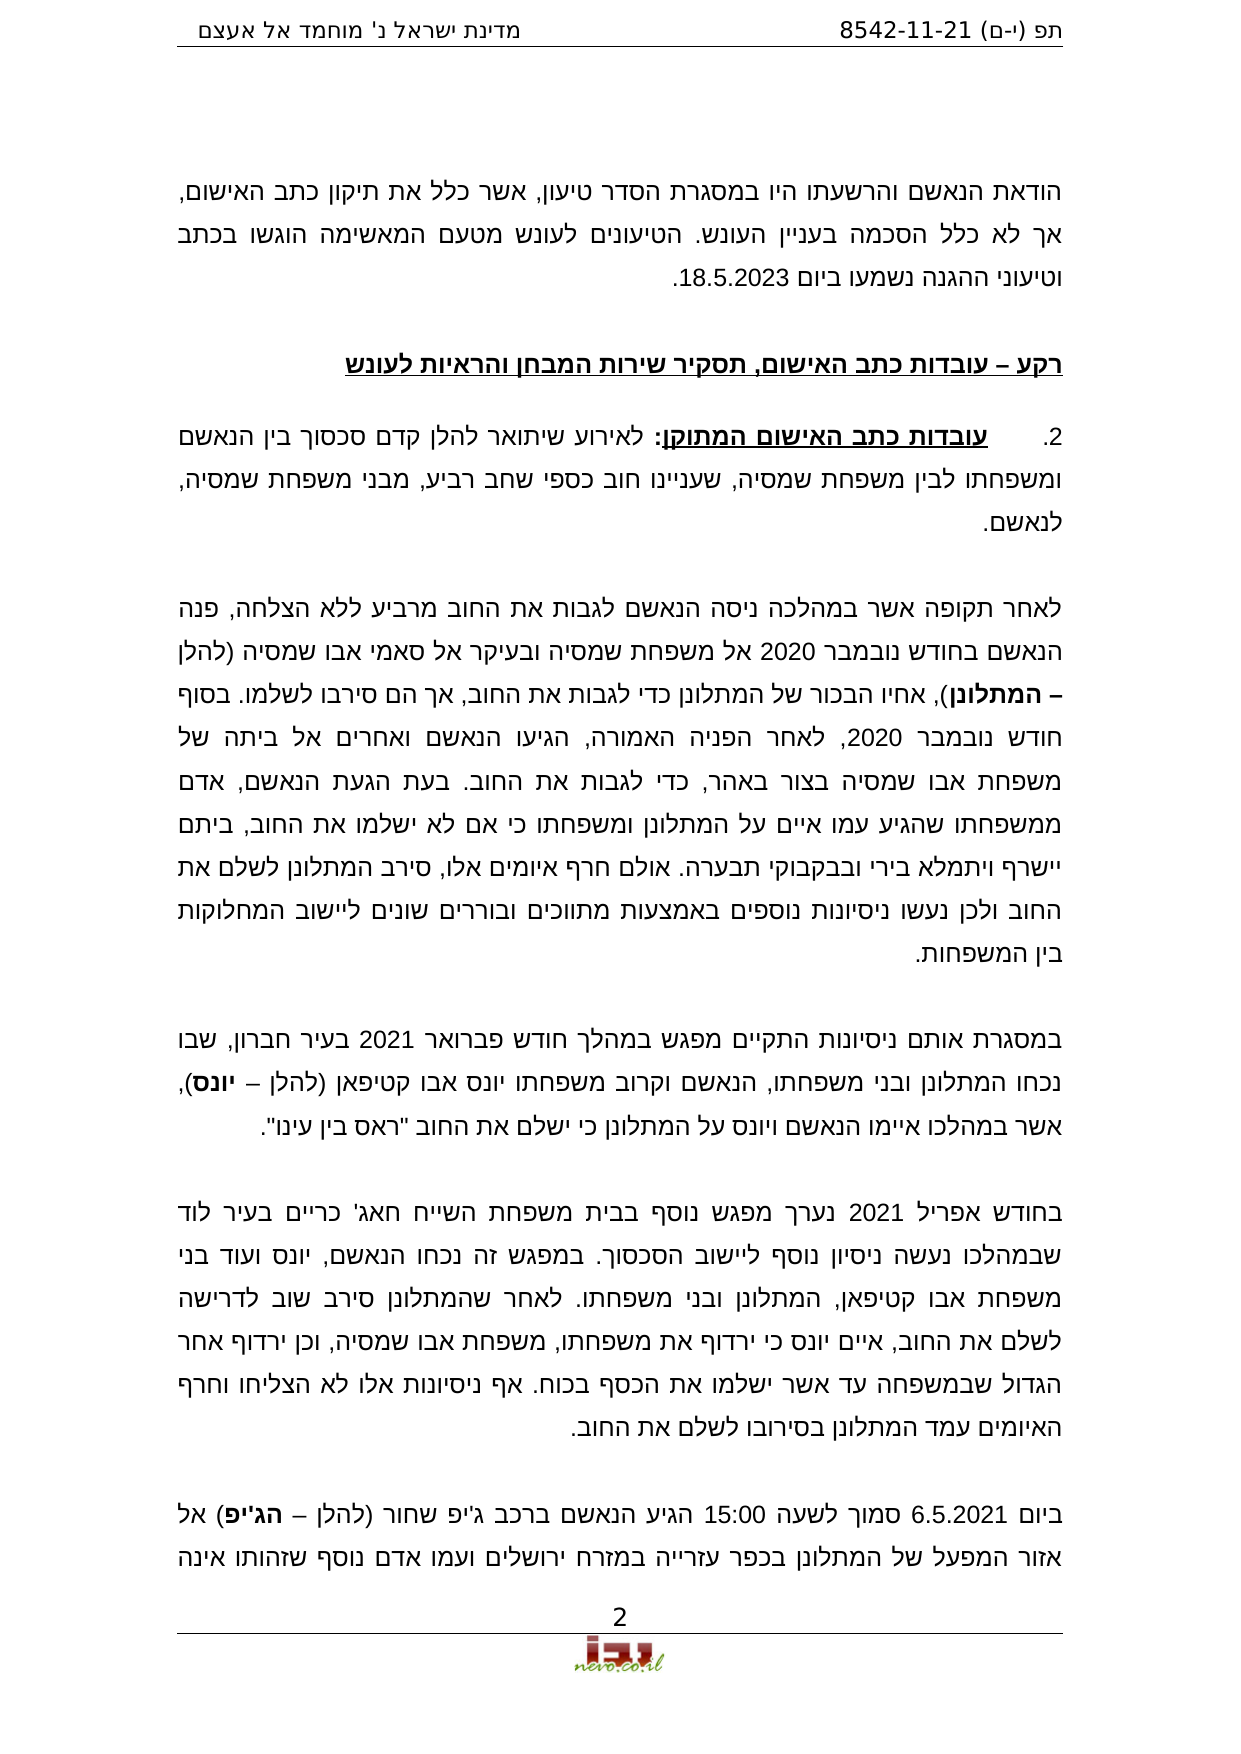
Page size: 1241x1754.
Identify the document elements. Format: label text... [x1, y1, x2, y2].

text הודאת הנאשם והרשעתו היו במסגרת הסדר טיעון, אשר כלל את תיקון כתב האישום, אך לא כלל הסכמה בעניין העונש. הטיעונים לעונש מטעם המאשימה הוגשו בכתב וטיעוני ההגנה נשמעו ביום 18.5.2023. [177, 177, 1063, 292]
text במסגרת אותם ניסיונות התקיים מפגש במהלך חודש פברואר 2021 בעיר חברון, שבו נכחו המתלונן ובני משפחתו, הנאשם וקרוב משפחתו יונס אבו קטיפאן (להלן – יונס), אשר במהלכו איימו הנאשם ויונס על המתלונן כי ישלם את החוב "ראס בין עינו". [177, 1025, 1063, 1140]
text רקע – עובדות כתב האישום, תסקיר שירות המבחן והראיות לעונש [177, 350, 1063, 378]
text 2. עובדות כתב האישום המתוקן: לאירוע שיתואר להלן קדם סכסוך בין הנאשם ומשפחתו לבין משפחת שמסיה, שעניינו חוב כספי שחב רביע, מבני משפחת שמסיה, לנאשם. [177, 422, 1063, 537]
text בחודש אפריל 2021 נערך מפגש נוסף בבית משפחת השייח חאג' כריים בעיר לוד שבמהלכו נעשה ניסיון נוסף ליישוב הסכסוך. במפגש זה נכחו הנאשם, יונס ועוד בני משפחת אבו קטיפאן, המתלונן ובני משפחתו. לאחר שהמתלונן סירב שוב לדרישה לשלם את החוב, איים יונס כי ירדוף את משפחתו, משפחת אבו שמסיה, וכן ירדוף אחר הגדול שבמשפחה עד אשר ישלמו את הכסף בכוח. אף ניסיונות אלו לא הצליחו וחרף האיומים עמד המתלונן בסירובו לשלם את החוב. [177, 1198, 1063, 1442]
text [177, 1500, 1063, 1572]
text לאחר תקופה אשר במהלכה ניסה הנאשם לגבות את החוב מרביע ללא הצלחה, פנה הנאשם בחודש נובמבר 2020 אל משפחת שמסיה ובעיקר אל סאמי אבו שמסיה (להלן – המתלונן), אחיו הבכור של המתלונן כדי לגבות את החוב, אך הם סירבו לשלמו. בסוף חודש נובמבר 2020, לאחר הפניה האמורה, הגיעו הנאשם ואחרים אל ביתה של משפחת אבו שמסיה בצור באהר, כדי לגבות את החוב. בעת הגעת הנאשם, אדם ממשפחתו שהגיע עמו איים על המתלונן ומשפחתו כי אם לא ישלמו את החוב, ביתם יישרף ויתמלא בירי ובבקבוקי תבערה. אולם חרף איומים אלו, סירב המתלונן לשלם את החוב ולכן נעשו ניסיונות נוספים באמצעות מתווכים ובוררים שונים ליישוב המחלוקות בין המשפחות. [177, 594, 1063, 968]
picture [574, 1635, 666, 1673]
